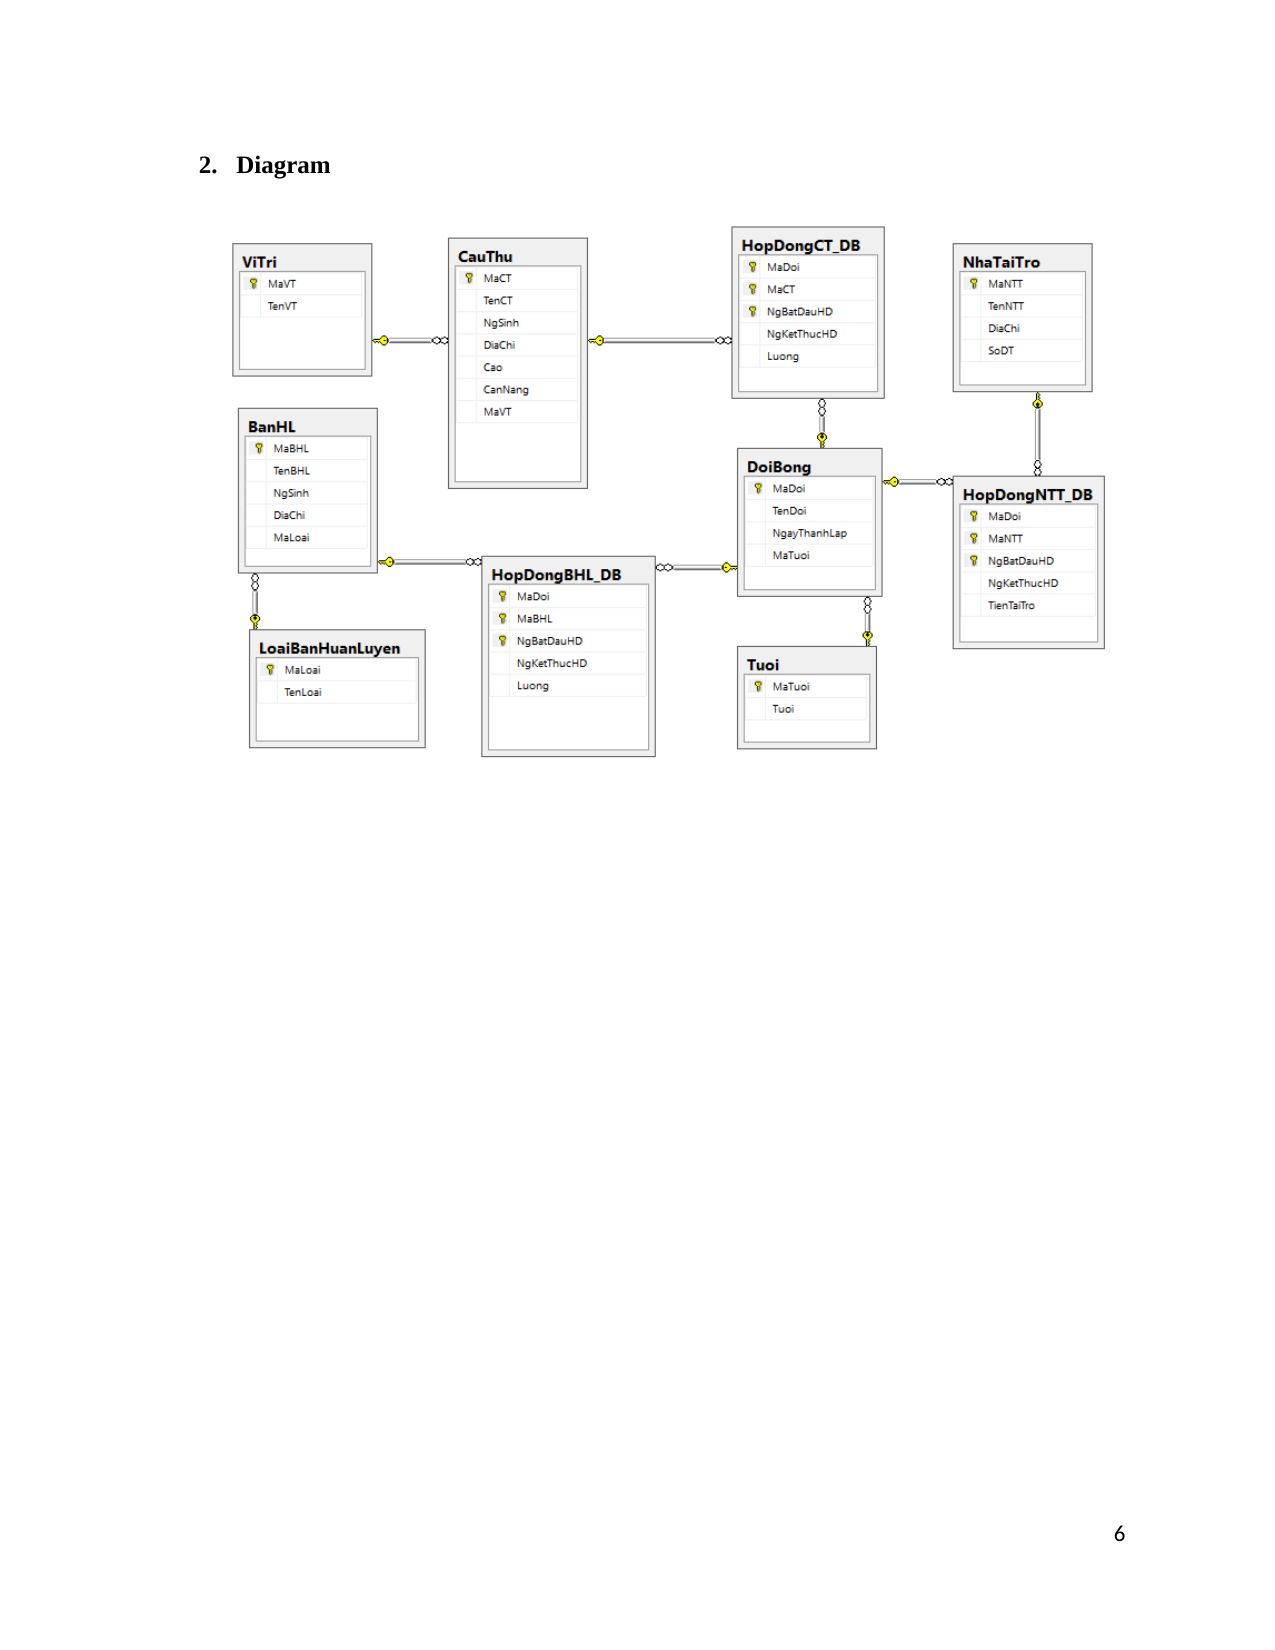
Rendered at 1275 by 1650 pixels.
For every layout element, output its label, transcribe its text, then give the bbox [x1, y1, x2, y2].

picture [169, 202, 1145, 775]
list Diagram [199, 150, 1125, 179]
